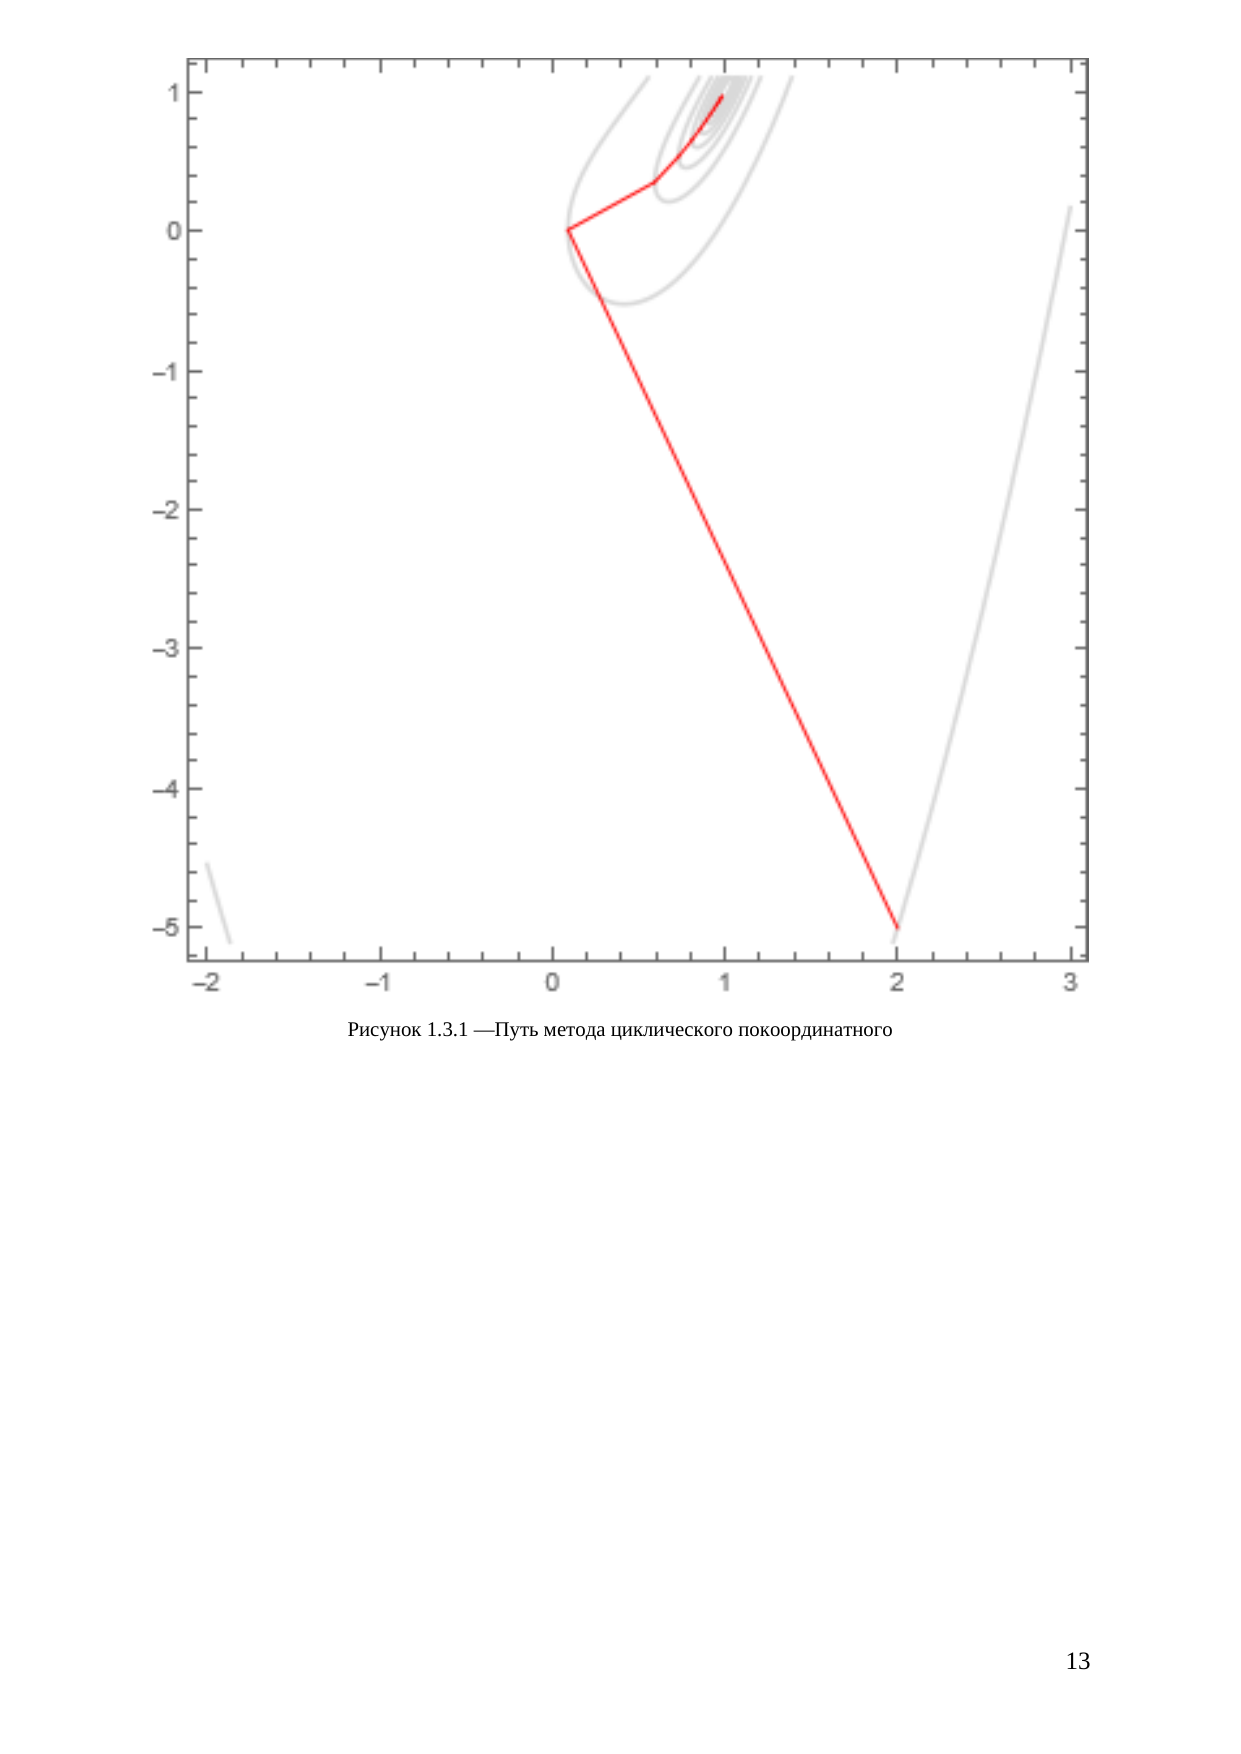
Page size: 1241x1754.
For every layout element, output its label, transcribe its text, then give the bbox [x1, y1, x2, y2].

picture [151, 58, 1089, 997]
text Рисунок 1.3.1 —Путь метода циклического покоординатного [150, 1017, 1090, 1041]
